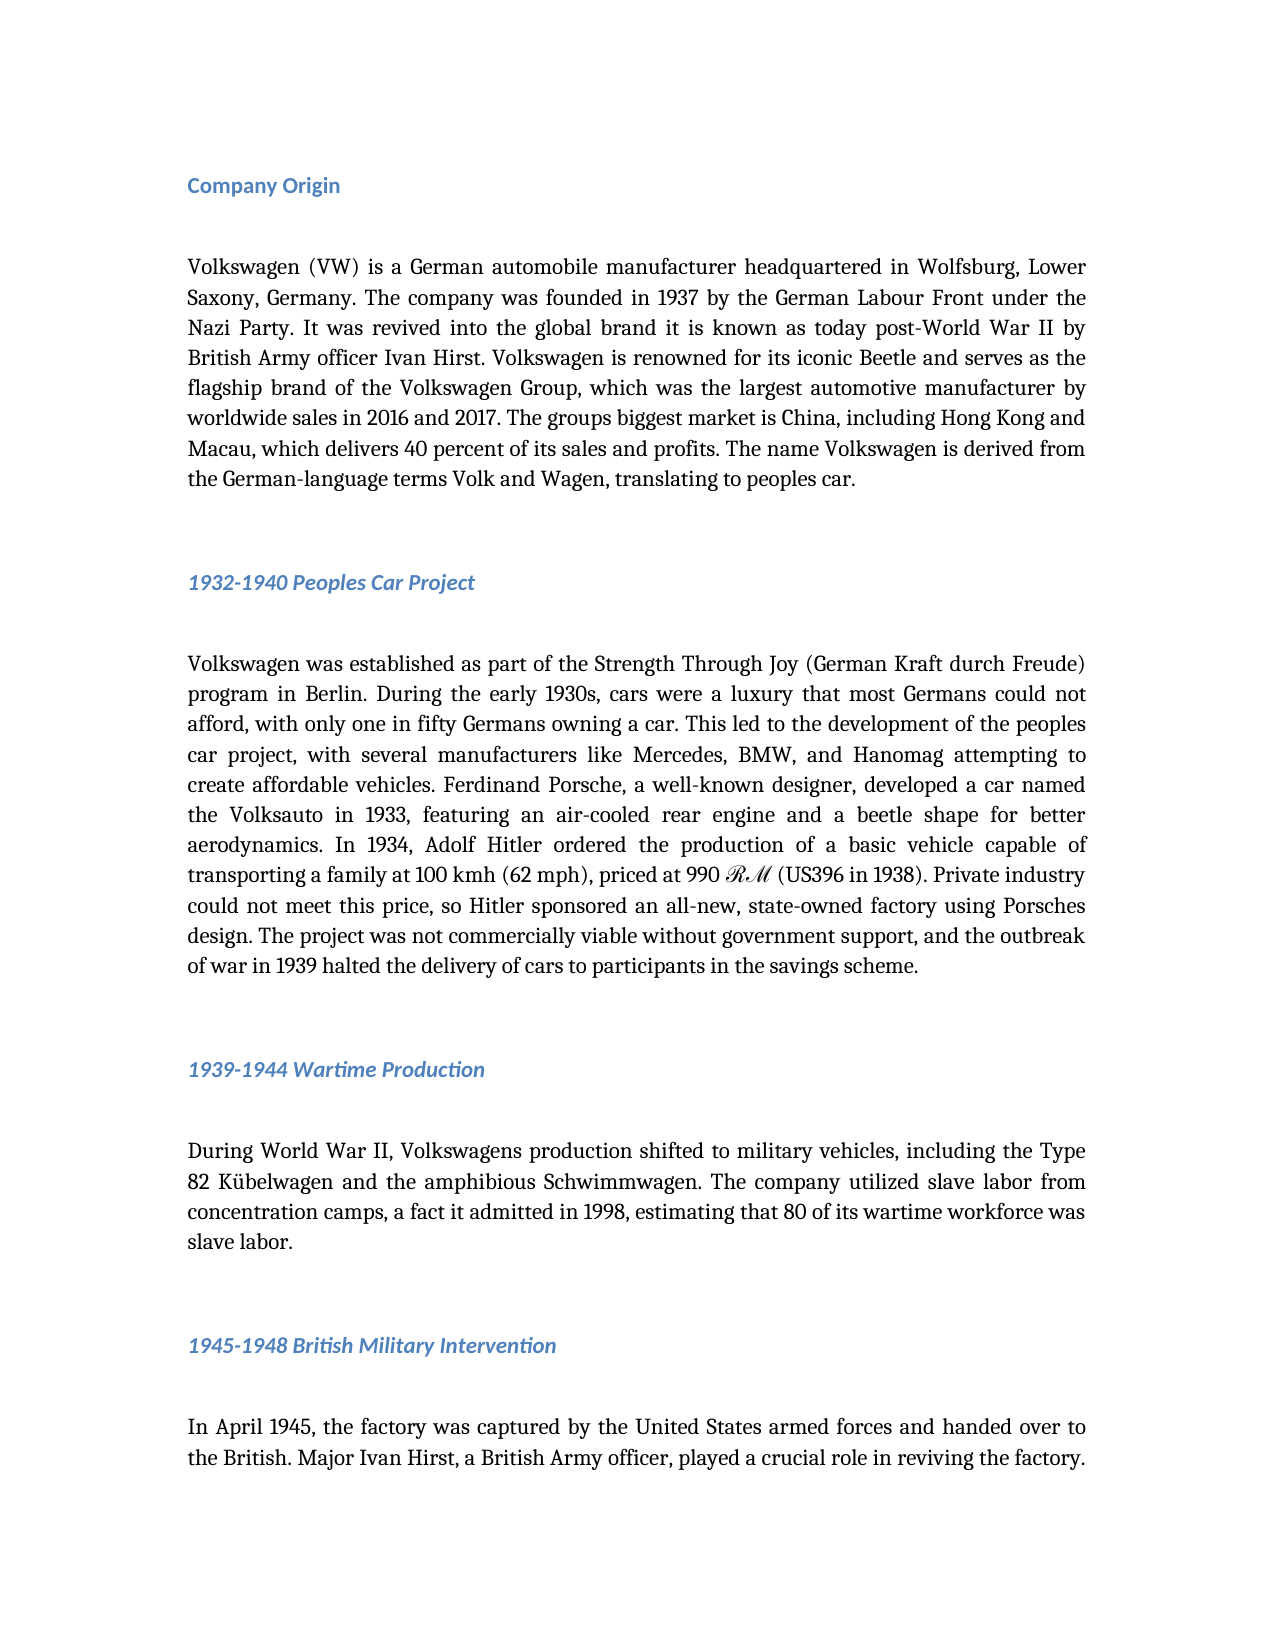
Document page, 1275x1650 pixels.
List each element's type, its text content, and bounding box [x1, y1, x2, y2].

text During World War II, Volkswagens production shifted to military vehicles, including the Type 82 Kübelwagen and the amphibious Schwimmwagen. The company utilized slave labor from concentration camps, a fact it admitted in 1998, estimating that 80 of its wartime workforce was slave labor. [187, 1138, 1087, 1255]
subtitle Company Origin [187, 171, 1087, 199]
subtitle 1939-1944 Wartime Production [187, 1055, 1087, 1083]
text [187, 1414, 1087, 1471]
subtitle 1932-1940 Peoples Car Project [187, 568, 1087, 596]
text Volkswagen (VW) is a German automobile manufacturer headquartered in Wolfsburg, Lower Saxony, Germany. The company was founded in 1937 by the German Labour Front under the Nazi Party. It was revived into the global brand it is known as today post-World War II by British Army officer Ivan Hirst. Volkswagen is renowned for its iconic Beetle and serves as the flagship brand of the Volkswagen Group, which was the largest automotive manufacturer by worldwide sales in 2016 and 2017. The groups biggest market is China, including Hong Kong and Macau, which delivers 40 percent of its sales and profits. The name Volkswagen is derived from the German-language terms Volk and Wagen, translating to peoples car. [187, 254, 1087, 492]
text Volkswagen was established as part of the Strength Through Joy (German Kraft durch Freude) program in Berlin. During the early 1930s, cars were a luxury that most Germans could not afford, with only one in fifty Germans owning a car. This led to the development of the peoples car project, with several manufacturers like Mercedes, BMW, and Hanomag attempting to create affordable vehicles. Ferdinand Porsche, a well-known designer, developed a car named the Volksauto in 1933, featuring an air-cooled rear engine and a beetle shape for better aerodynamics. In 1934, Adolf Hitler ordered the production of a basic vehicle capable of transporting a family at 100 kmh (62 mph), priced at 990 ℛℳ (US396 in 1938). Private industry could not meet this price, so Hitler sponsored an all-new, state-owned factory using Porsches design. The project was not commercially viable without government support, and the outbreak of war in 1939 halted the delivery of cars to participants in the savings scheme. [187, 651, 1087, 979]
subtitle 1945-1948 British Military Intervention [187, 1331, 1087, 1359]
